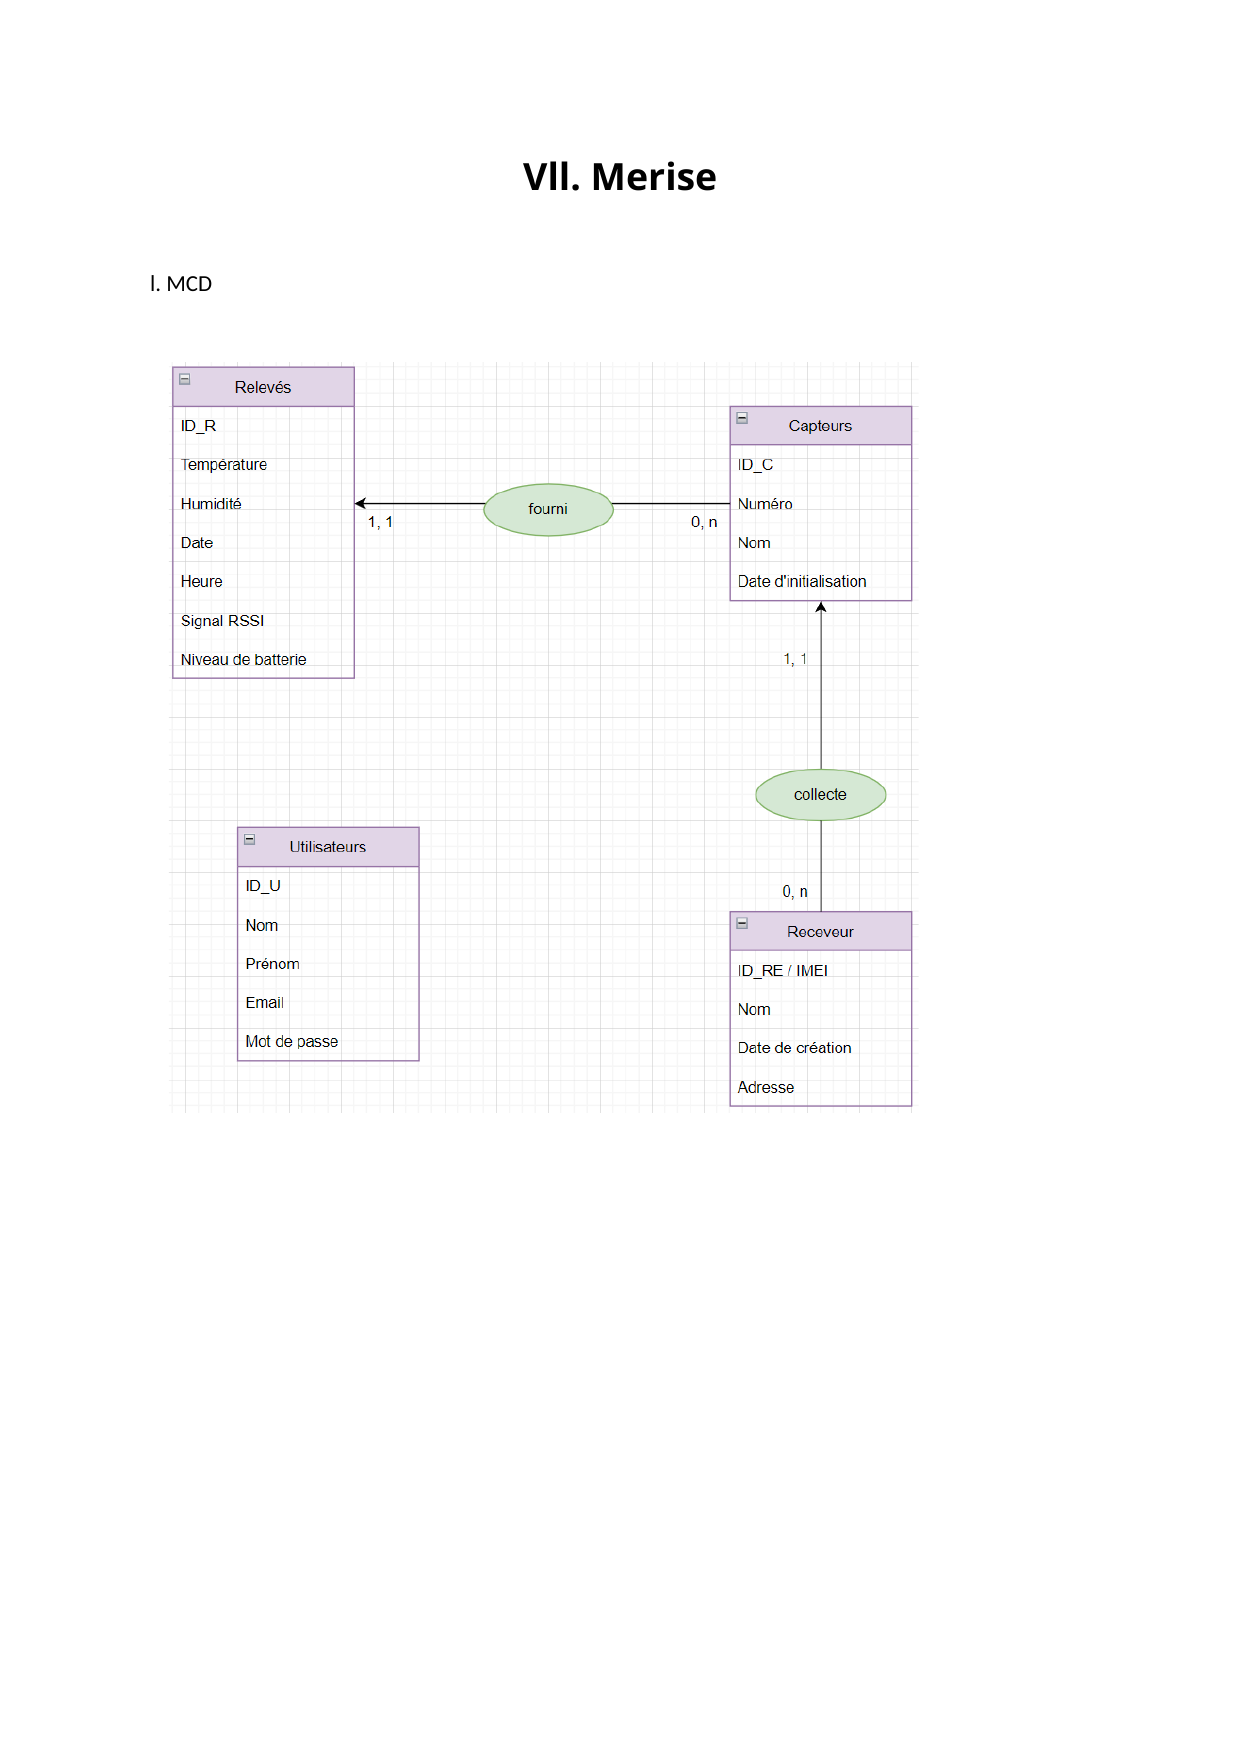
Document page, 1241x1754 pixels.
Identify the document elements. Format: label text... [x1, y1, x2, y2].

text l. MCD [150, 269, 1090, 297]
text Vll. Merise [150, 150, 1090, 201]
